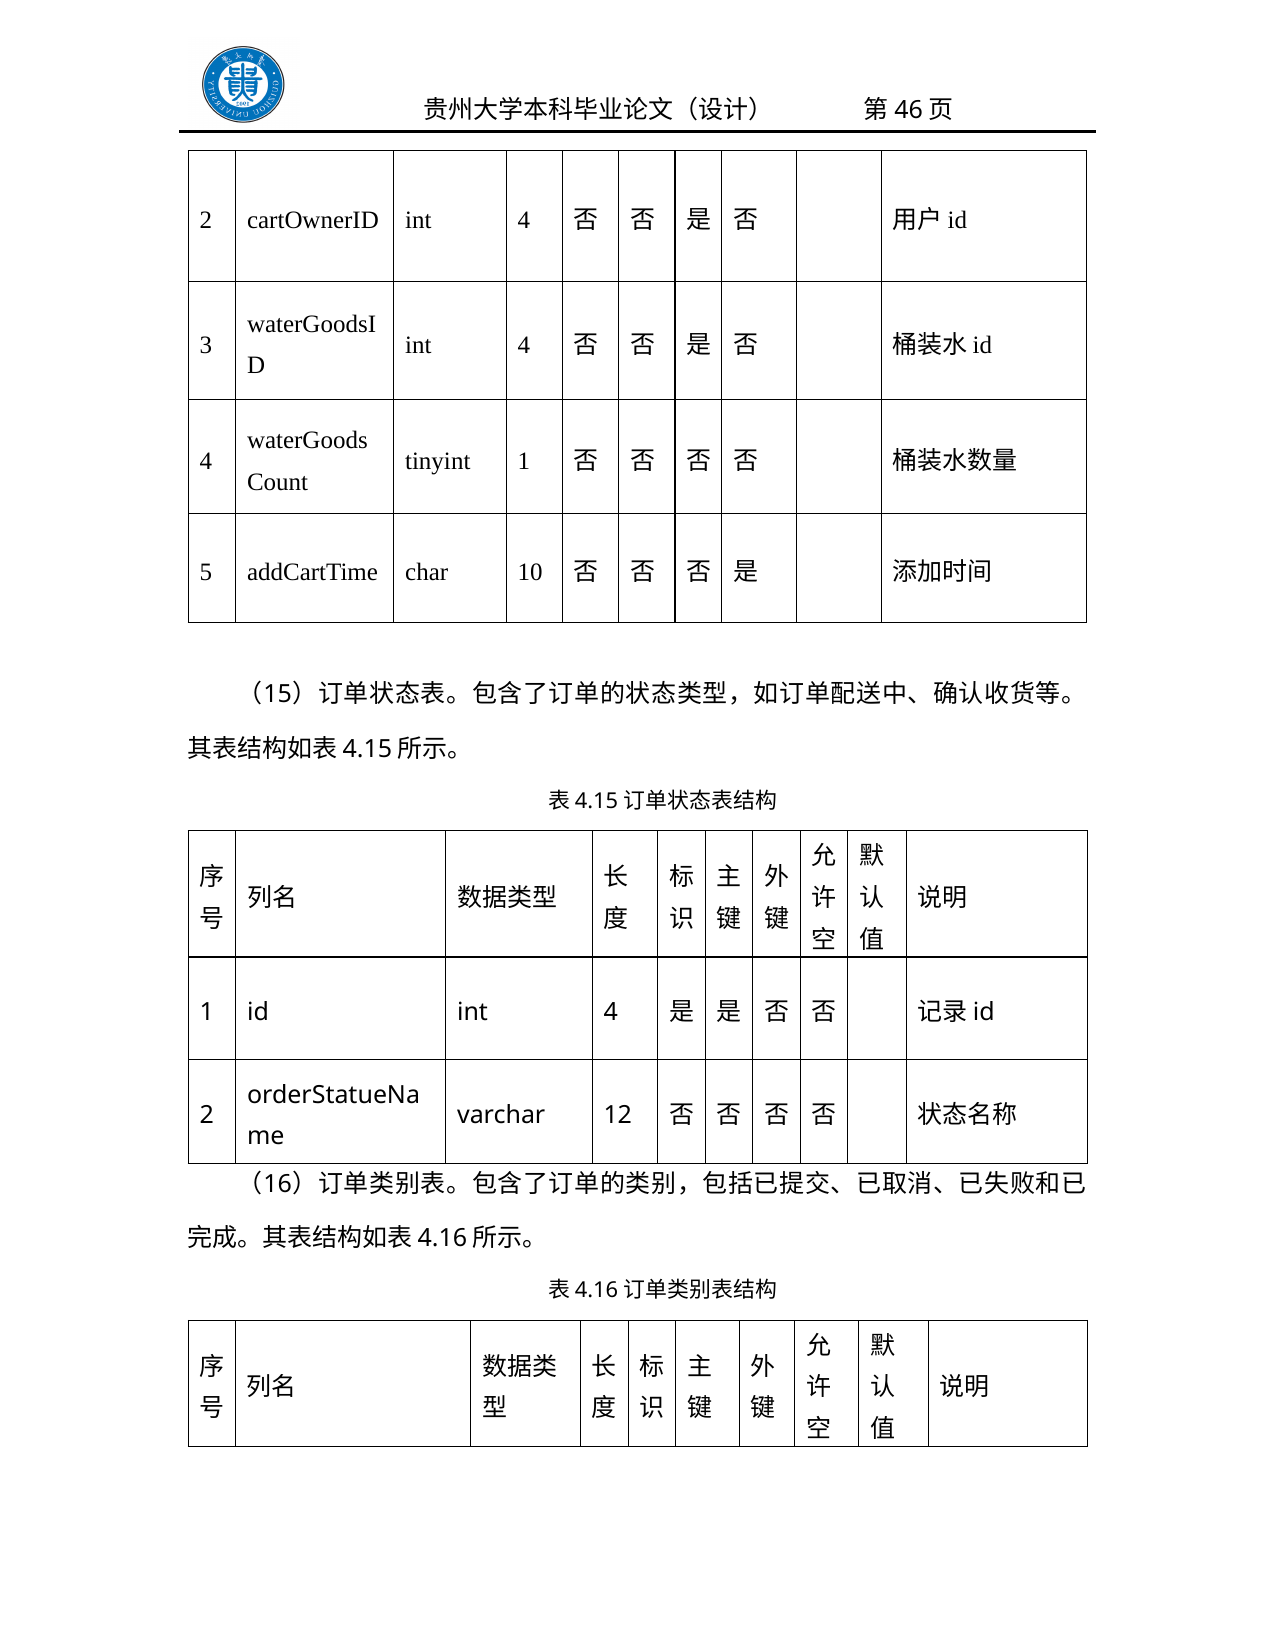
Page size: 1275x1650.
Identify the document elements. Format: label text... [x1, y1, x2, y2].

table_cell 否 [563, 514, 618, 622]
table_cell 2 [189, 1060, 235, 1162]
table_cell [797, 514, 881, 622]
table_cell 是 [706, 958, 752, 1059]
table_header 主键 [676, 1321, 739, 1446]
table_header 序号 [189, 1321, 235, 1446]
table_header 数据类型 [446, 831, 592, 956]
table_cell orderStatueName [236, 1060, 445, 1162]
table_header 外键 [753, 831, 800, 956]
table_cell cartOwnerID [236, 151, 393, 281]
table_header 说明 [907, 831, 1087, 956]
picture [187, 37, 300, 130]
table_header 列名 [236, 831, 445, 956]
text 表4.15 订单状态表结构 [187, 783, 1087, 814]
table_cell 是 [658, 958, 705, 1059]
table_cell 记录id [907, 958, 1087, 1059]
table_cell 否 [722, 151, 796, 281]
table_cell 1 [507, 400, 562, 513]
text （16）订单类别表。包含了订单的类别，包括已提交、已取消、已失败和已完成。其表结构如表4.16所示。 [187, 1164, 1087, 1254]
table_cell 桶装水id [882, 282, 1086, 399]
table_cell 4 [593, 958, 657, 1059]
table_cell 2 [189, 151, 235, 281]
table_cell [797, 151, 881, 281]
table_header 序号 [189, 831, 235, 956]
table_cell 添加时间 [882, 514, 1086, 622]
table_header 主键 [706, 831, 752, 956]
table_cell 是 [676, 151, 721, 281]
table_cell addCartTime [236, 514, 393, 622]
table_cell 否 [563, 400, 618, 513]
table_cell 4 [507, 282, 562, 399]
table_cell [848, 958, 906, 1059]
table_header 允许空 [795, 1321, 858, 1446]
table_cell 状态名称 [907, 1060, 1087, 1162]
table_cell 否 [801, 1060, 847, 1162]
table_header 列名 [236, 1321, 470, 1446]
table_header 长度 [581, 1321, 628, 1446]
table_cell 否 [619, 282, 674, 399]
table_header 长度 [593, 831, 657, 956]
table_cell 否 [753, 1060, 800, 1162]
text （15）订单状态表。包含了订单的状态类型，如订单配送中、确认收货等。其表结构如表4.15所示。 [187, 674, 1087, 764]
table_cell 5 [189, 514, 235, 622]
table_header 默认值 [859, 1321, 928, 1446]
text 表4.16 订单类别表结构 [187, 1272, 1087, 1304]
table_cell 否 [563, 151, 618, 281]
table_cell varchar [446, 1060, 592, 1162]
table_cell 否 [722, 400, 796, 513]
table_cell 否 [563, 282, 618, 399]
table_cell waterGoodsCount [236, 400, 393, 513]
table_cell 否 [658, 1060, 705, 1162]
table_cell 是 [722, 514, 796, 622]
table_cell 用户id [882, 151, 1086, 281]
table_cell 否 [676, 400, 721, 513]
table_cell int [394, 151, 506, 281]
table_header 允许空 [801, 831, 847, 956]
table_cell 4 [189, 400, 235, 513]
table_cell int [446, 958, 592, 1059]
table_cell [848, 1060, 906, 1162]
table_cell int [394, 282, 506, 399]
table_cell 是 [676, 282, 721, 399]
table_cell 否 [619, 514, 674, 622]
table_cell tinyint [394, 400, 506, 513]
table_header 默认值 [848, 831, 906, 956]
table_header 外键 [740, 1321, 794, 1446]
table_cell 4 [507, 151, 562, 281]
table_header 说明 [929, 1321, 1087, 1446]
table_cell 否 [676, 514, 721, 622]
table_cell 否 [619, 151, 674, 281]
table_cell [797, 400, 881, 513]
table_cell 3 [189, 282, 235, 399]
table_cell 否 [801, 958, 847, 1059]
table_cell 桶装水数量 [882, 400, 1086, 513]
table_cell 否 [753, 958, 800, 1059]
table_cell 12 [593, 1060, 657, 1162]
table_cell 10 [507, 514, 562, 622]
table_cell 否 [722, 282, 796, 399]
table_cell [797, 282, 881, 399]
table_header 标识 [629, 1321, 675, 1446]
table_cell char [394, 514, 506, 622]
table_cell 否 [619, 400, 674, 513]
table_cell waterGoodsID [236, 282, 393, 399]
table_cell id [236, 958, 445, 1059]
table_cell 否 [706, 1060, 752, 1162]
table_header 数据类型 [471, 1321, 580, 1446]
table_header 标识 [658, 831, 705, 956]
table_cell 1 [189, 958, 235, 1059]
